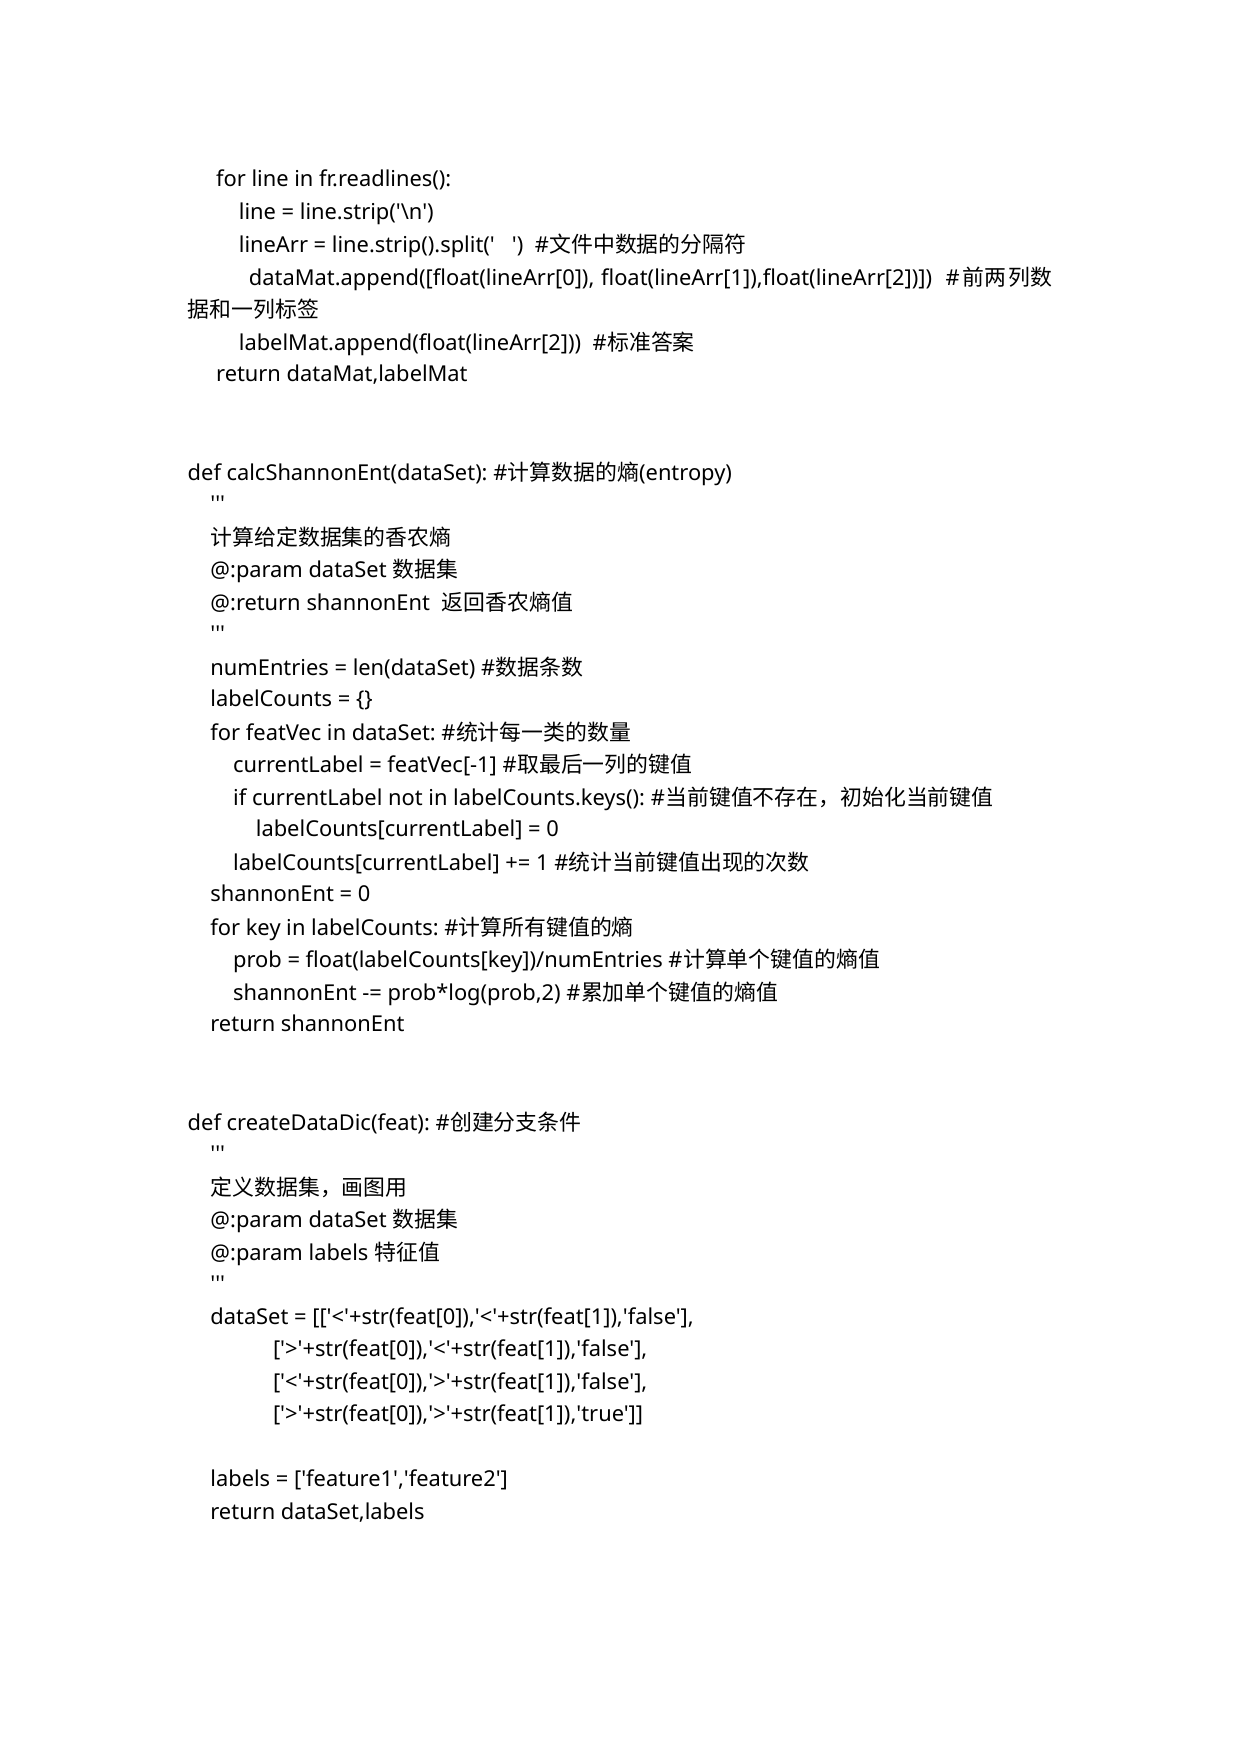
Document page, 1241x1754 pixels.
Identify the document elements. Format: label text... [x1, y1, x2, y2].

text ''' [187, 487, 1053, 519]
text ''' [187, 617, 1053, 649]
text numEntries = len(dataSet) #数据条数 [187, 649, 1053, 682]
text @:return shannonEnt 返回香农熵值 [187, 584, 1053, 617]
text ''' [187, 1137, 1053, 1169]
text for key in labelCounts: #计算所有键值的熵 [187, 909, 1053, 942]
text currentLabel = featVec[-1] #取最后一列的键值 [187, 747, 1053, 779]
text if currentLabel not in labelCounts.keys(): #当前键值不存在，初始化当前键值 [187, 779, 1053, 812]
text for featVec in dataSet: #统计每一类的数量 [187, 714, 1053, 747]
text labelMat.append(float(lineArr[2])) #标准答案 [187, 324, 1053, 357]
text dataMat.append([float(lineArr[0]), float(lineArr[1]),float(lineArr[2])]) #前两列数据和一列标签 [187, 259, 1053, 324]
text return dataSet,labels [187, 1494, 1053, 1527]
text ''' [187, 1267, 1053, 1299]
text def createDataDic(feat): #创建分支条件 [187, 1104, 1053, 1137]
text ['>'+str(feat[0]),'<'+str(feat[1]),'false'], [187, 1332, 1053, 1364]
text dataSet = [['<'+str(feat[0]),'<'+str(feat[1]),'false'], [187, 1299, 1053, 1332]
text return dataMat,labelMat [187, 357, 1053, 389]
text @:param dataSet 数据集 [187, 552, 1053, 584]
text for line in fr.readlines(): [187, 162, 1053, 194]
text 定义数据集，画图用 [187, 1169, 1053, 1202]
text shannonEnt = 0 [187, 877, 1053, 909]
text 计算给定数据集的香农熵 [187, 519, 1053, 552]
text prob = float(labelCounts[key])/numEntries #计算单个键值的熵值 [187, 942, 1053, 974]
text return shannonEnt [187, 1007, 1053, 1039]
text ['>'+str(feat[0]),'>'+str(feat[1]),'true']] [187, 1397, 1053, 1429]
text ['<'+str(feat[0]),'>'+str(feat[1]),'false'], [187, 1364, 1053, 1397]
text labelCounts[currentLabel] = 0 [187, 812, 1053, 844]
text @:param labels 特征值 [187, 1234, 1053, 1267]
text labelCounts = {} [187, 682, 1053, 714]
text shannonEnt -= prob*log(prob,2) #累加单个键值的熵值 [187, 974, 1053, 1007]
text line = line.strip('\n') [187, 194, 1053, 227]
text labelCounts[currentLabel] += 1 #统计当前键值出现的次数 [187, 844, 1053, 877]
text @:param dataSet 数据集 [187, 1202, 1053, 1234]
text labels = ['feature1','feature2'] [187, 1462, 1053, 1494]
text def calcShannonEnt(dataSet): #计算数据的熵(entropy) [187, 454, 1053, 487]
text lineArr = line.strip().split(' ') #文件中数据的分隔符 [187, 227, 1053, 259]
